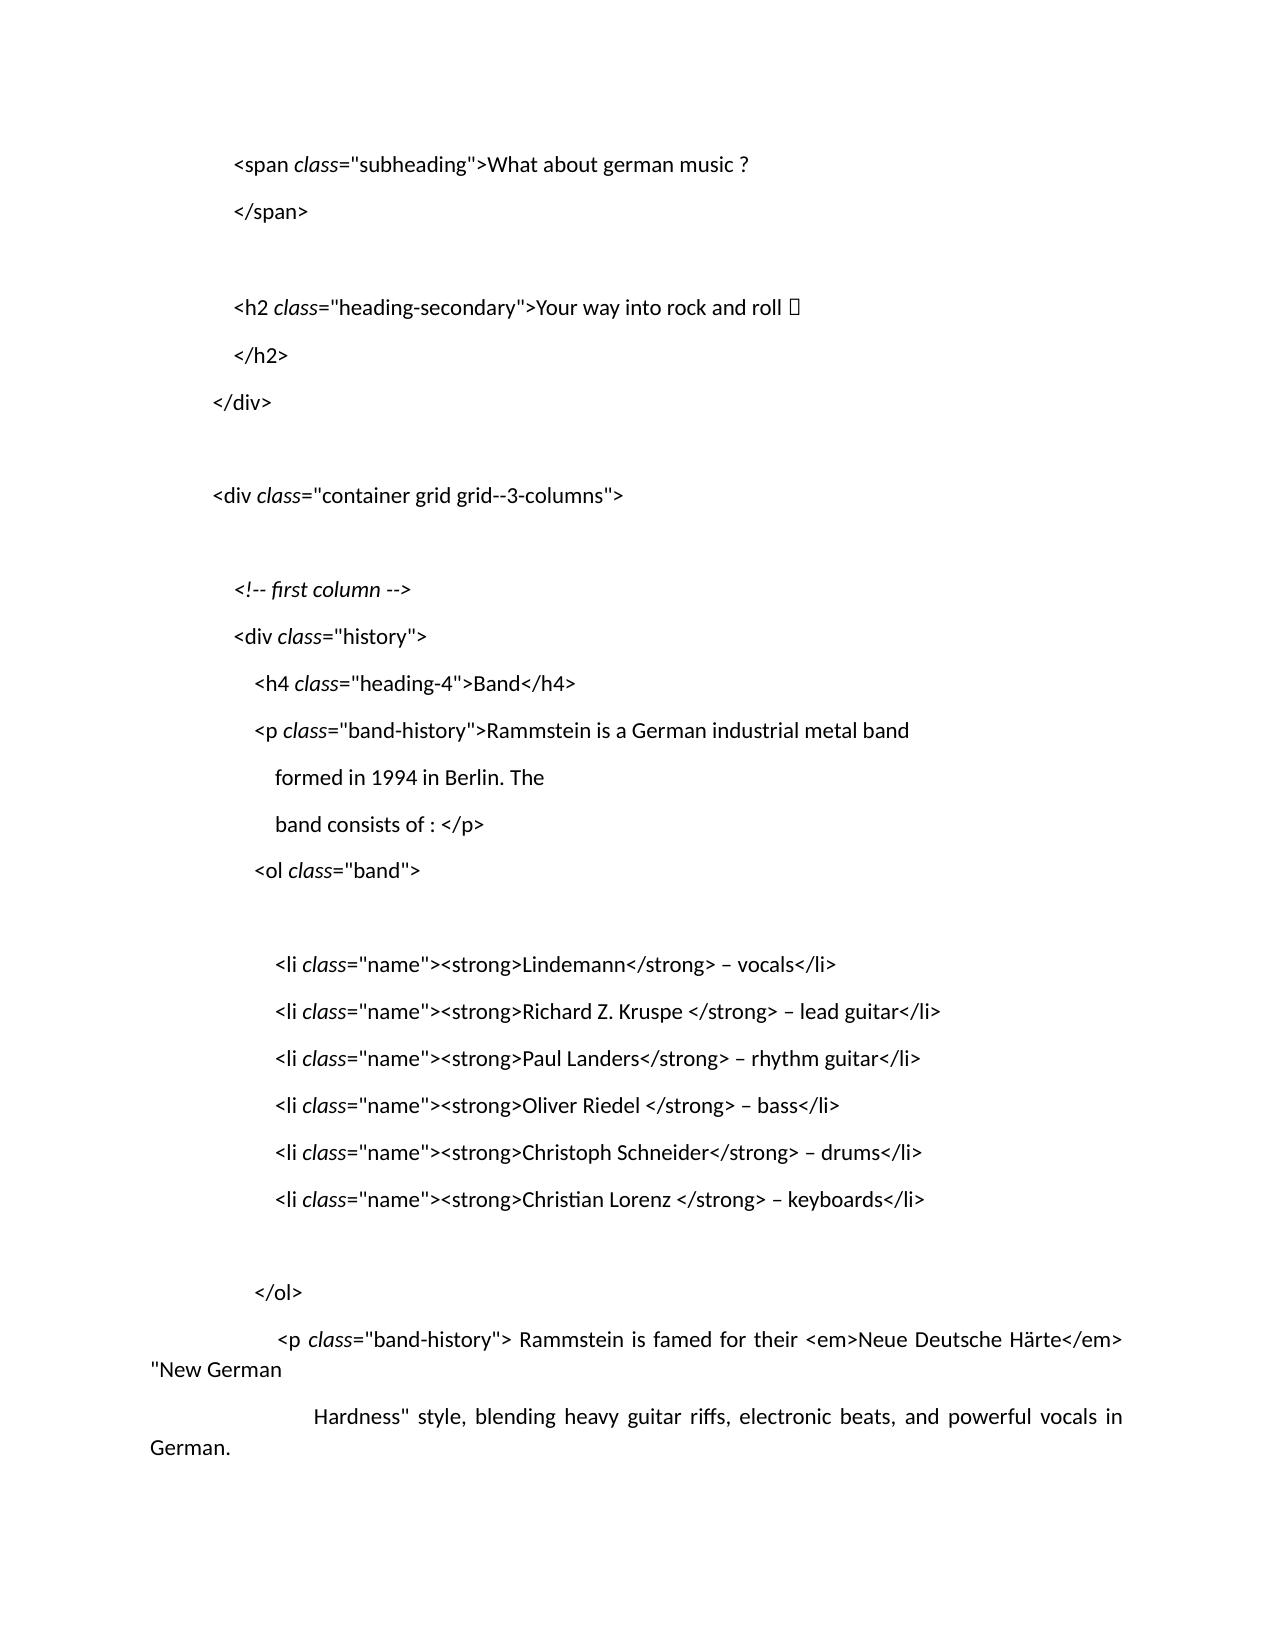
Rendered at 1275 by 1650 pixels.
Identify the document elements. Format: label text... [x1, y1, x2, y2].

text formed in 1994 in Berlin. The [150, 763, 1125, 791]
text <div class="container grid grid--3-columns"> [150, 482, 1125, 510]
text <!-- first column --> [150, 575, 1125, 603]
text </span> [150, 197, 1125, 225]
text <ol class="band"> [150, 857, 1125, 885]
text <li class="name"><strong>Richard Z. Kruspe </strong> – lead guitar</li> [150, 997, 1125, 1025]
text band consists of : </p> [150, 810, 1125, 838]
text <li class="name"><strong>Christoph Schneider</strong> – drums</li> [150, 1138, 1125, 1166]
text <li class="name"><strong>Paul Landers</strong> – rhythm guitar</li> [150, 1044, 1125, 1072]
text <li class="name"><strong>Oliver Riedel </strong> – bass</li> [150, 1091, 1125, 1119]
text <li class="name"><strong>Christian Lorenz </strong> – keyboards</li> [150, 1185, 1125, 1213]
text <p class="band-history"> Rammstein is famed for their <em>Neue Deutsche Härte</em> "New German [150, 1325, 1125, 1384]
text <p class="band-history">Rammstein is a German industrial metal band [150, 716, 1125, 744]
text </h2> [150, 341, 1125, 369]
text <span class="subheading">What about german music ? [150, 150, 1125, 178]
text Hardness" style, blending heavy guitar riffs, electronic beats, and powerful vocals in German. [150, 1402, 1125, 1461]
text </ol> [150, 1278, 1125, 1307]
text <h4 class="heading-4">Band</h4> [150, 669, 1125, 697]
text </div> [150, 388, 1125, 416]
text <h2 class="heading-secondary">Your way into rock and roll 🤟 [150, 291, 1125, 322]
text <div class="history"> [150, 622, 1125, 650]
text <li class="name"><strong>Lindemann</strong> – vocals</li> [150, 950, 1125, 978]
